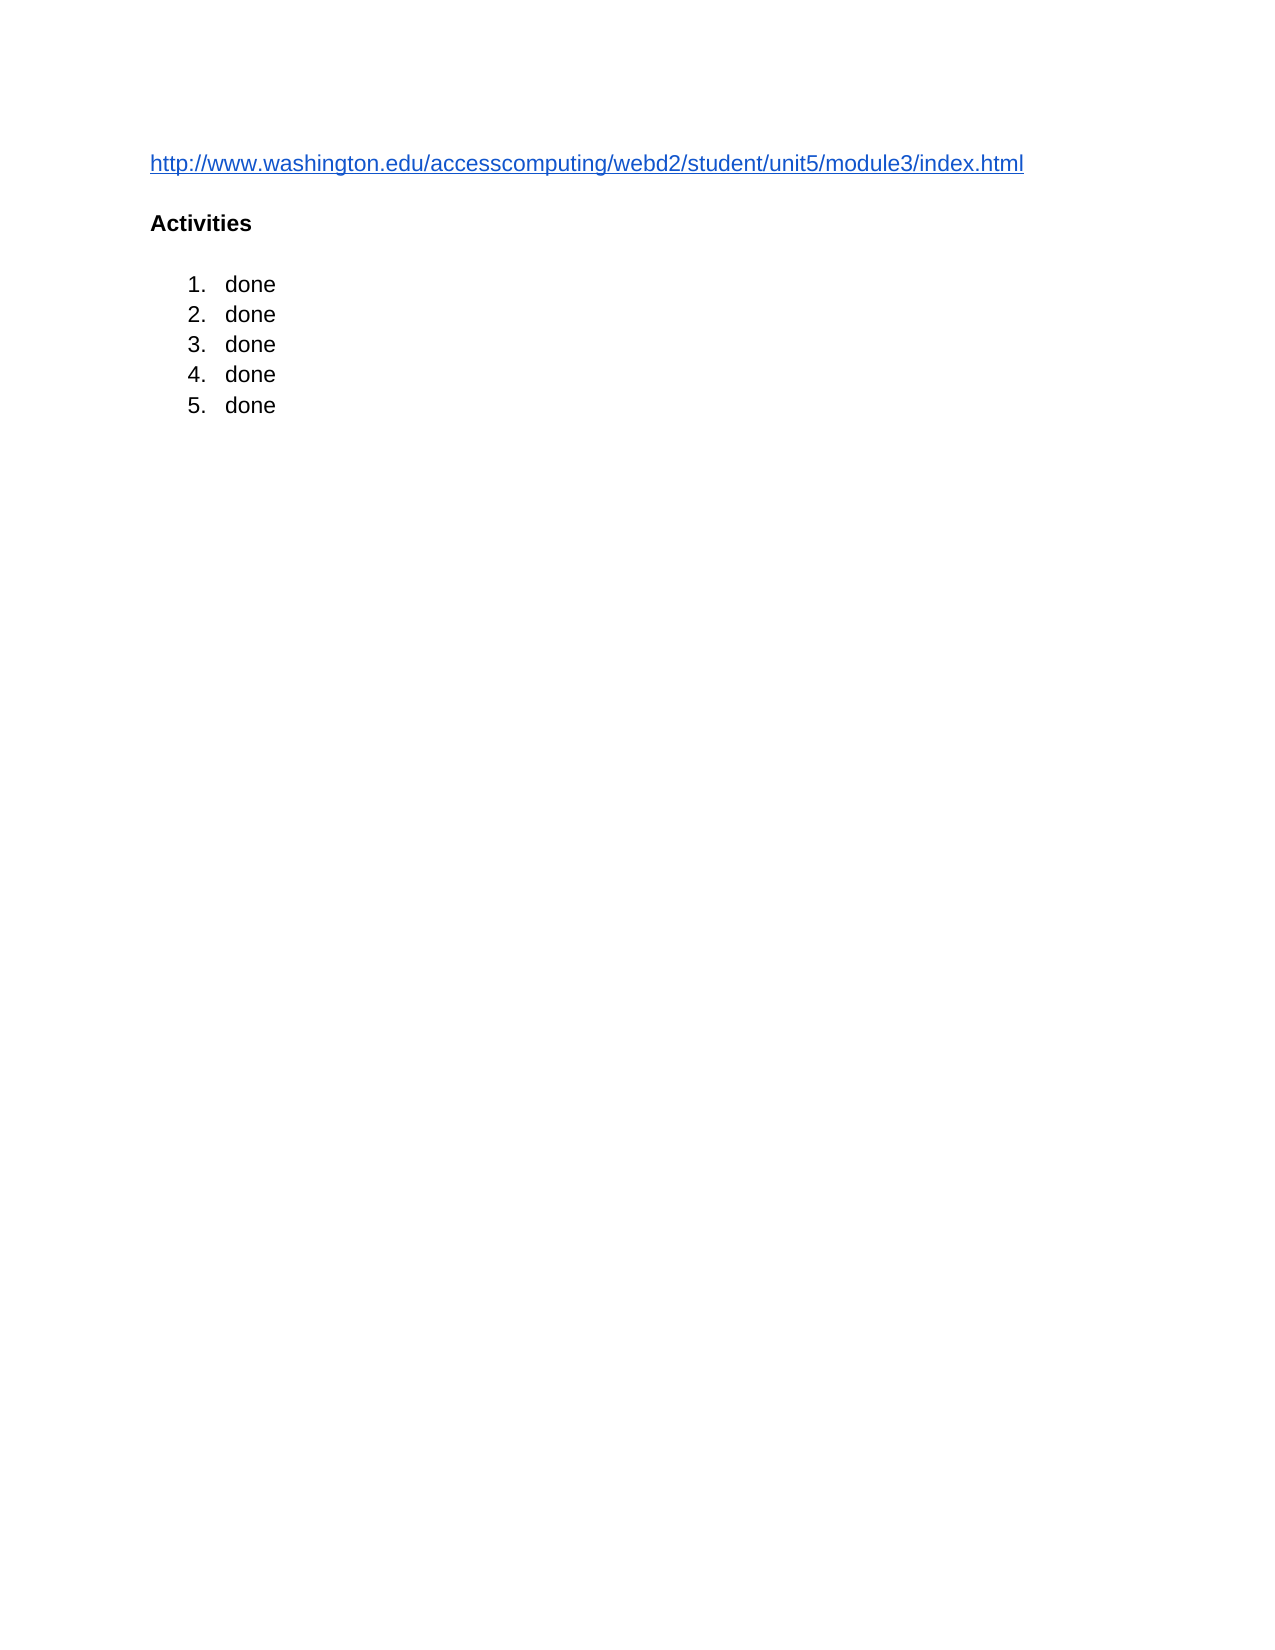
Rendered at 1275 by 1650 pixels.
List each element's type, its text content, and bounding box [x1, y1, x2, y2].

list done [187, 392, 1125, 418]
text Activities [150, 210, 1125, 237]
text http://www.washington.edu/accesscomputing/webd2/student/unit5/module3/index.html [150, 150, 1125, 176]
list done [187, 301, 1125, 327]
list done [187, 361, 1125, 388]
list done [187, 331, 1125, 358]
list done [187, 271, 1125, 297]
